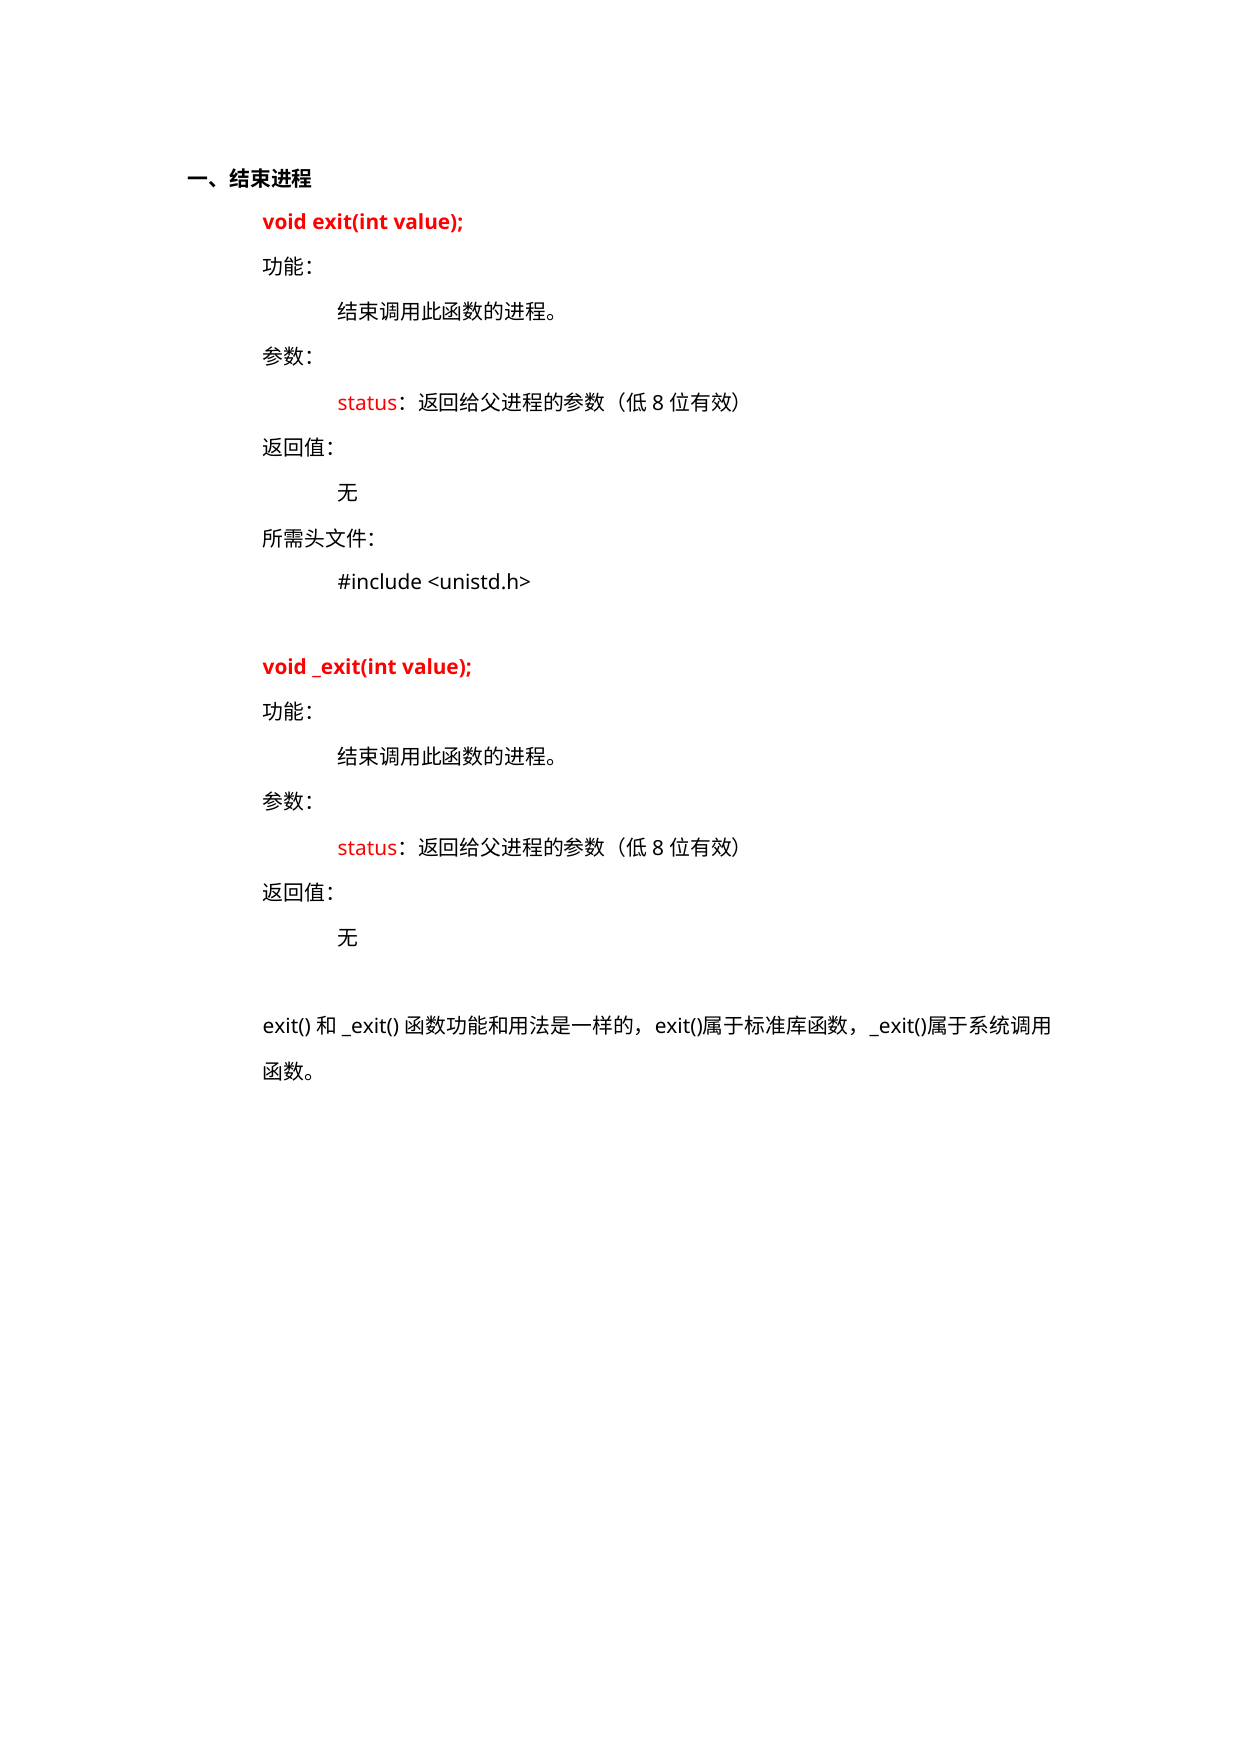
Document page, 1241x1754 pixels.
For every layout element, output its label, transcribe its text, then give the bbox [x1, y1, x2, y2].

text 无 [337, 922, 1053, 952]
text 结束调用此函数的进程。 [337, 295, 1053, 325]
text 功能： [262, 250, 1053, 280]
text 参数： [262, 786, 1053, 816]
subtitle void exit(int value); [262, 207, 1053, 236]
subtitle void _exit(int value); [262, 652, 1053, 681]
text 返回值： [262, 876, 1053, 907]
text 返回值： [262, 431, 1053, 461]
text 结束调用此函数的进程。 [337, 740, 1053, 771]
text status：返回给父进程的参数（低 8 位有效） [337, 386, 1053, 416]
text 所需头文件： [262, 522, 1053, 552]
text 参数： [262, 341, 1053, 371]
subtitle 一、结束进程 [187, 162, 1053, 192]
text exit() 和 _exit() 函数功能和用法是一样的，exit()属于标准库函数，_exit()属于系统调用函数。 [262, 1009, 1053, 1085]
text #include <unistd.h> [337, 567, 1053, 596]
text 功能： [262, 695, 1053, 725]
text status：返回给父进程的参数（低 8 位有效） [337, 831, 1053, 861]
text 无 [337, 477, 1053, 507]
